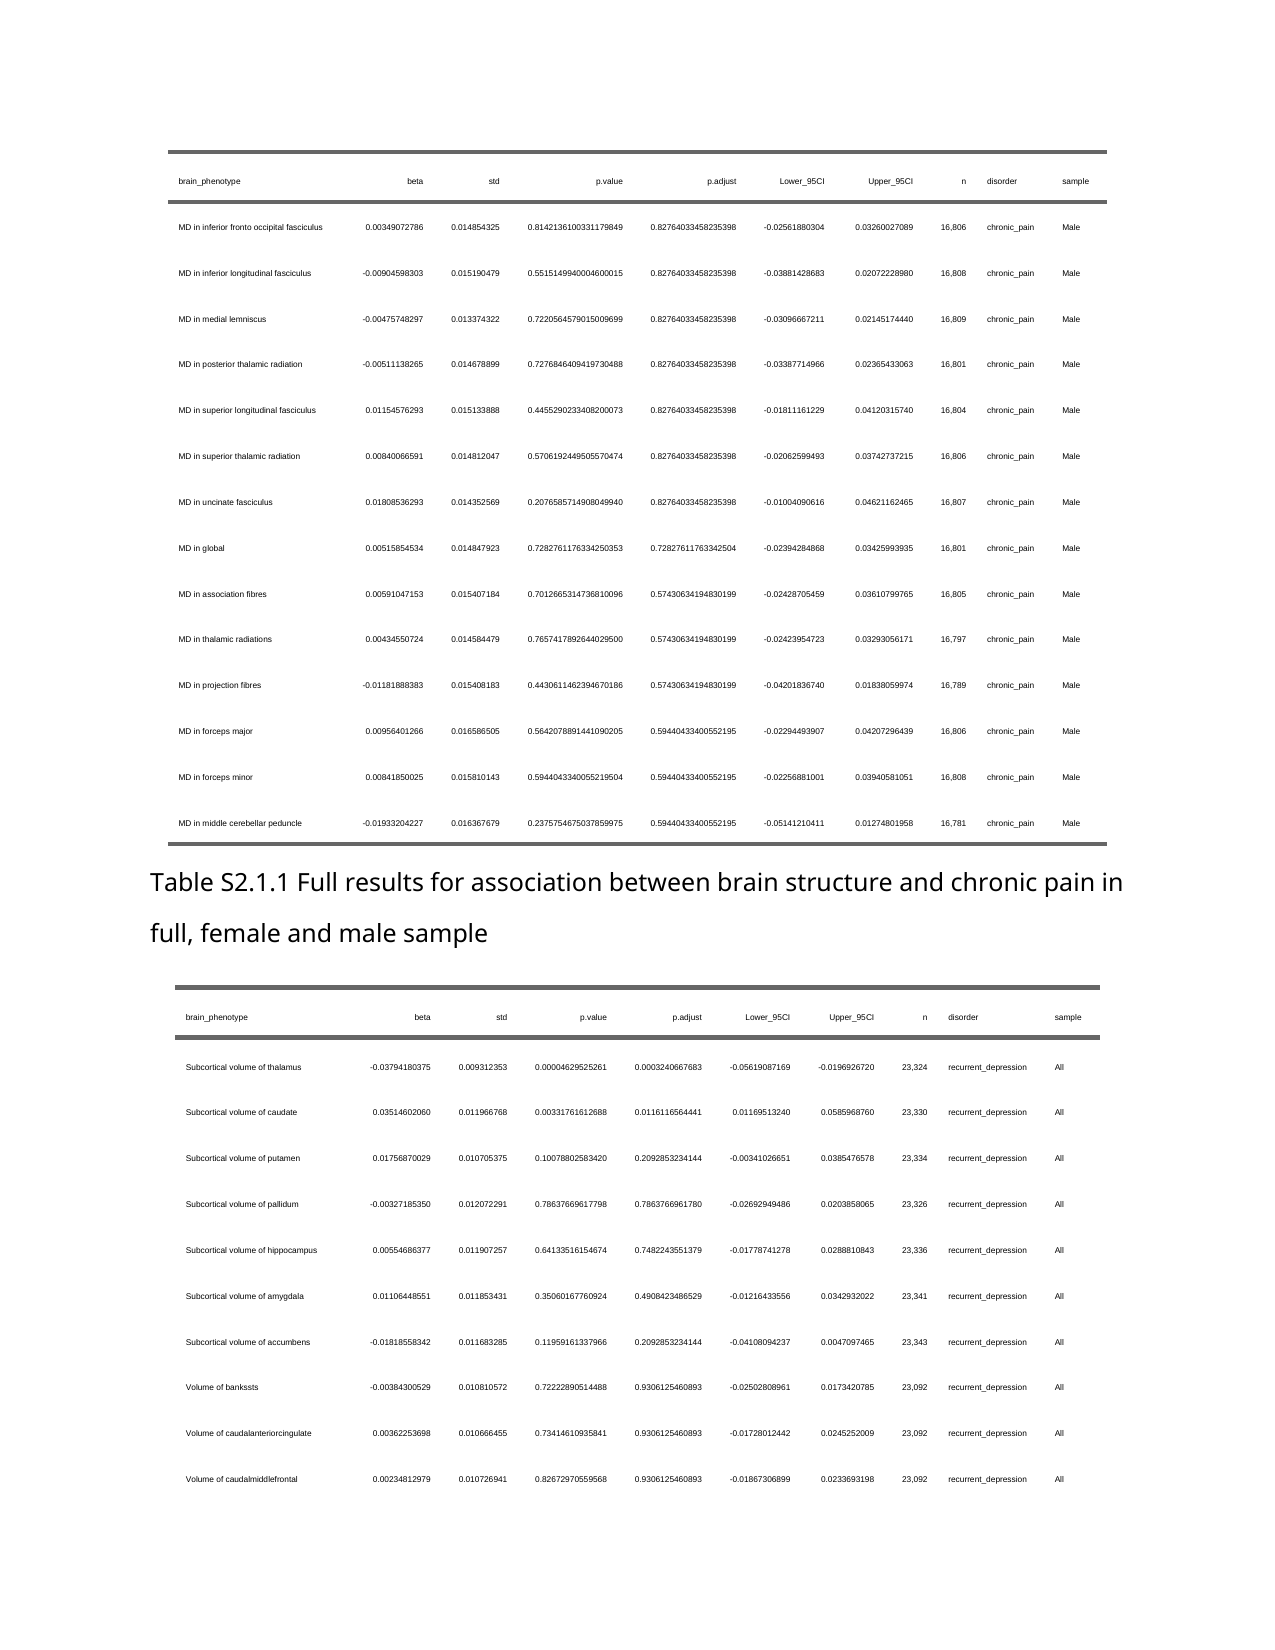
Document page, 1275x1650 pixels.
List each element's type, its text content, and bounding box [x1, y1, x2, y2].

table_header sample [1052, 154, 1107, 200]
table_header brain_phenotype [168, 154, 345, 200]
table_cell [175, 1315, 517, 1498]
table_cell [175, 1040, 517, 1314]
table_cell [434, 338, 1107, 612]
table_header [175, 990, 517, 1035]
table_header Upper_95CI [835, 154, 923, 200]
table_header p.value [510, 154, 633, 200]
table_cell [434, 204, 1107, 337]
table_header std [434, 154, 510, 200]
text Table S2.1.1 Full results for association between brain structure and chronic pain in full, female and male sample [150, 864, 1125, 950]
table_header p.adjust [633, 154, 746, 200]
table_header disorder [976, 154, 1052, 200]
table_header Lower_95CI [746, 154, 835, 200]
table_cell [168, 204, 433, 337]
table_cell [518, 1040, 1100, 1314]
table_header n [923, 154, 976, 200]
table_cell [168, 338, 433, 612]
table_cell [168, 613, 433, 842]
table_header beta [345, 154, 433, 200]
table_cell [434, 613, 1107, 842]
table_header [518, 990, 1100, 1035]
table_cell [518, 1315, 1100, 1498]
